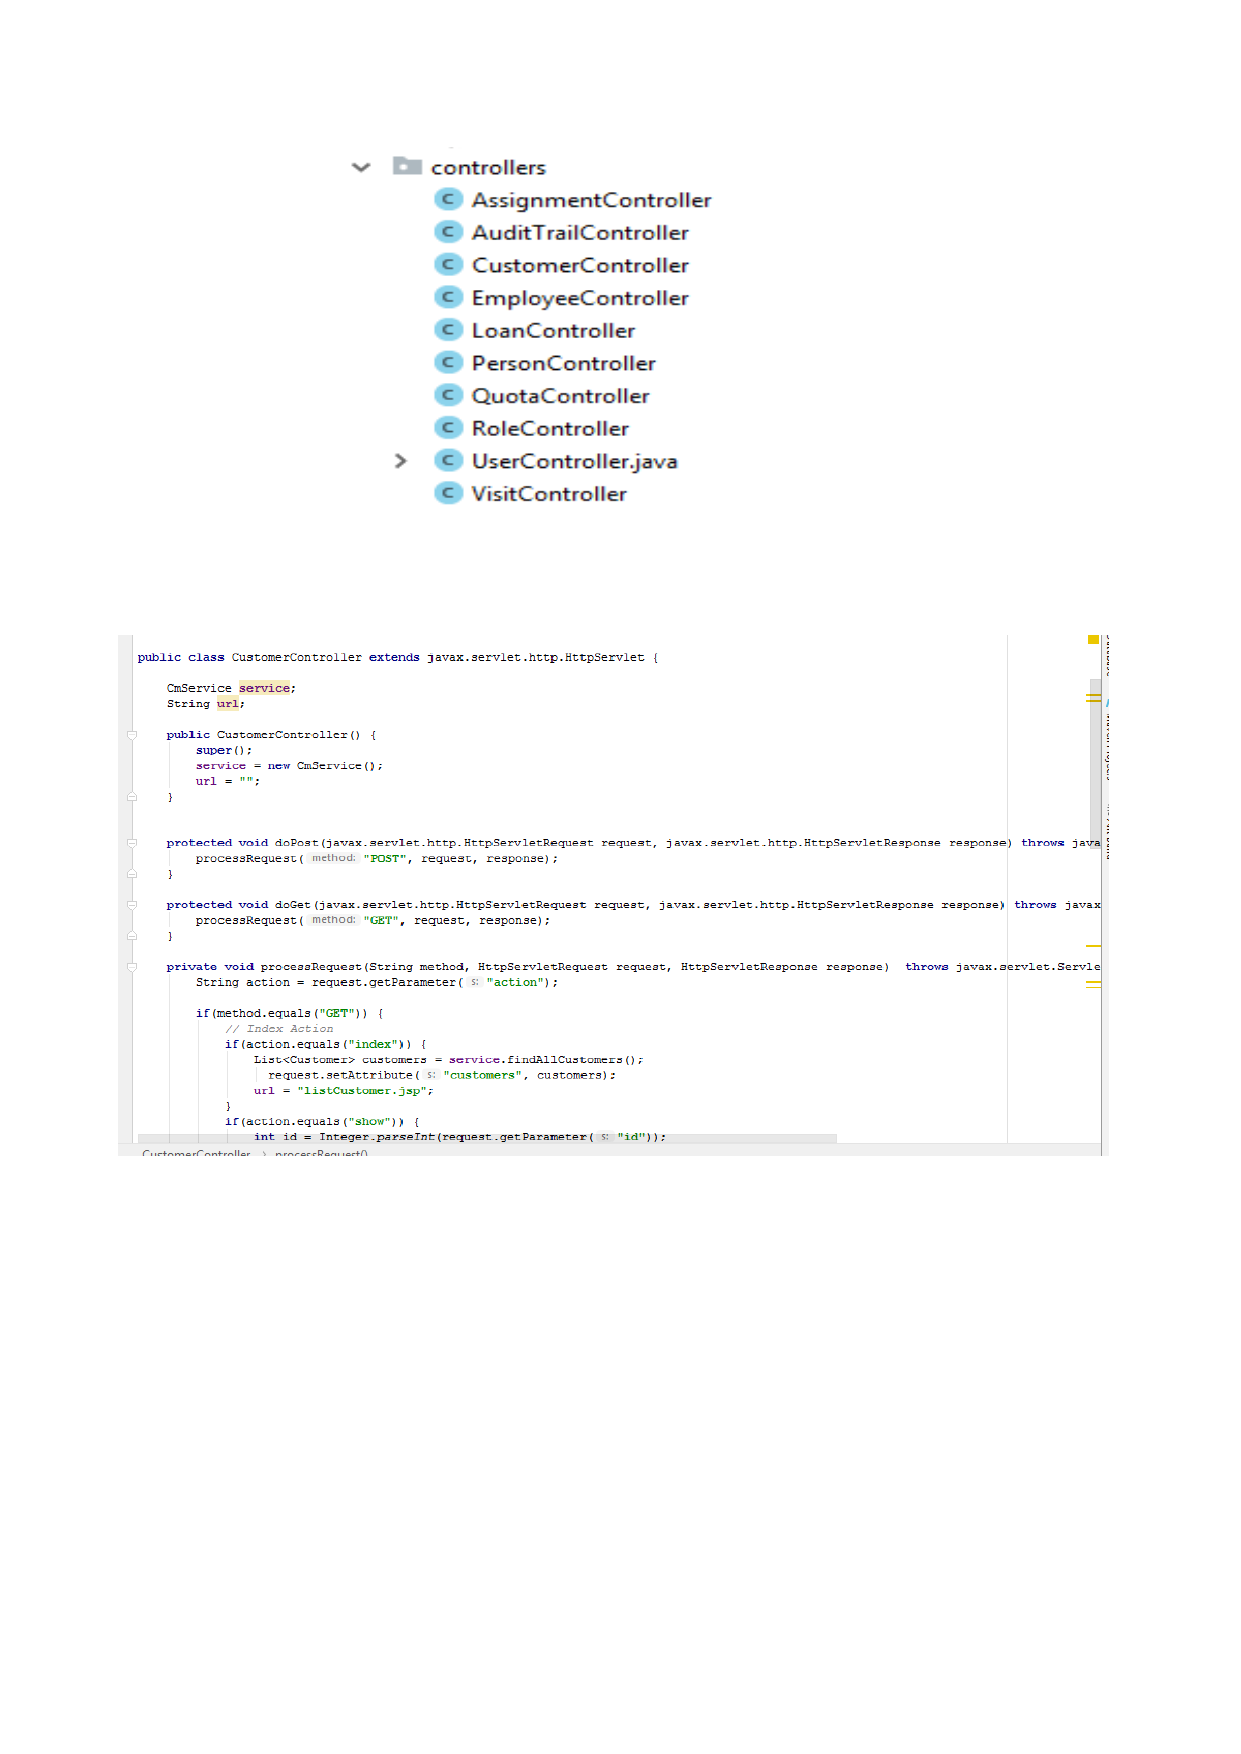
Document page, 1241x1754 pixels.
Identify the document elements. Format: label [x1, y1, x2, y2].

picture [278, 147, 844, 511]
picture [118, 635, 1109, 1156]
